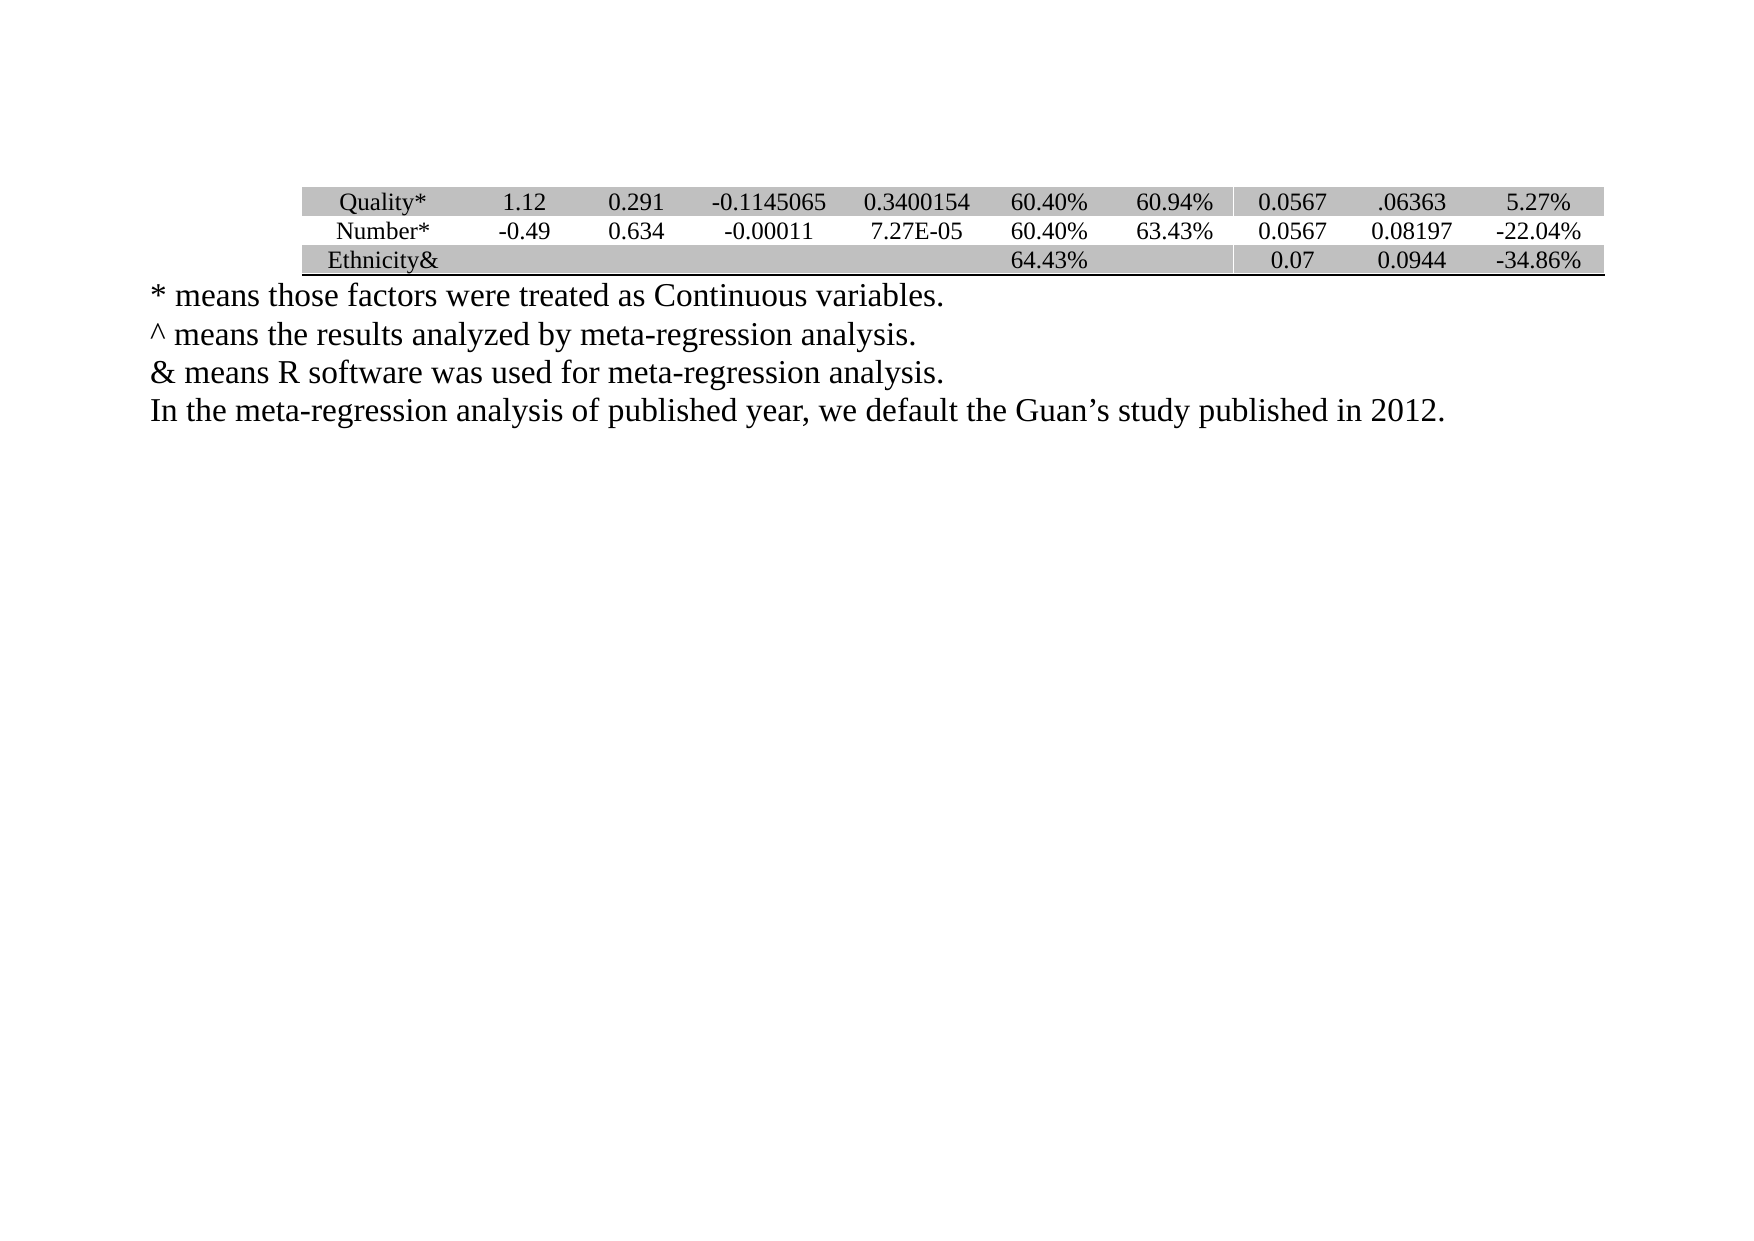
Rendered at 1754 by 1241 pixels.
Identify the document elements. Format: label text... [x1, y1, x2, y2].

table_cell -0.49 [464, 216, 585, 245]
text ^ means the results analyzed by meta-regression analysis. [150, 314, 1604, 352]
table_cell [1115, 245, 1233, 273]
table_cell [688, 245, 850, 273]
table_cell 60.94% [1115, 187, 1233, 216]
table_cell 0.634 [585, 216, 688, 245]
table_cell 0.0567 [1234, 216, 1351, 245]
table_cell 64.43% [983, 245, 1115, 273]
table_cell -34.86% [1472, 245, 1604, 273]
text & means R software was used for meta-regression analysis. [150, 352, 1604, 391]
table_cell 0.08197 [1351, 216, 1472, 245]
table_cell 60.40% [983, 216, 1115, 245]
text In the meta-regression analysis of published year, we default the Guan’s study published in 2012. [150, 391, 1604, 429]
table_cell 0.0567 [1234, 187, 1351, 216]
table_cell 0.0944 [1351, 245, 1472, 273]
table_cell Number* [302, 216, 464, 245]
table_cell 0.291 [585, 187, 688, 216]
table_cell Ethnicity& [302, 245, 464, 273]
table_cell 63.43% [1115, 216, 1233, 245]
table_cell [464, 245, 585, 273]
table_cell Quality* [302, 187, 464, 216]
table_cell 60.40% [983, 187, 1115, 216]
table_cell 0.07 [1234, 245, 1351, 273]
table_cell 7.27E-05 [850, 216, 983, 245]
table_cell 0.3400154 [850, 187, 983, 216]
table_cell 1.12 [464, 187, 585, 216]
table_cell -0.1145065 [688, 187, 850, 216]
table_cell 5.27% [1472, 187, 1604, 216]
table_cell -0.00011 [688, 216, 850, 245]
table_cell -22.04% [1472, 216, 1604, 245]
table_cell .06363 [1351, 187, 1472, 216]
table_cell [585, 245, 688, 273]
text * means those factors were treated as Continuous variables. [150, 276, 1604, 314]
table_cell [850, 245, 983, 273]
